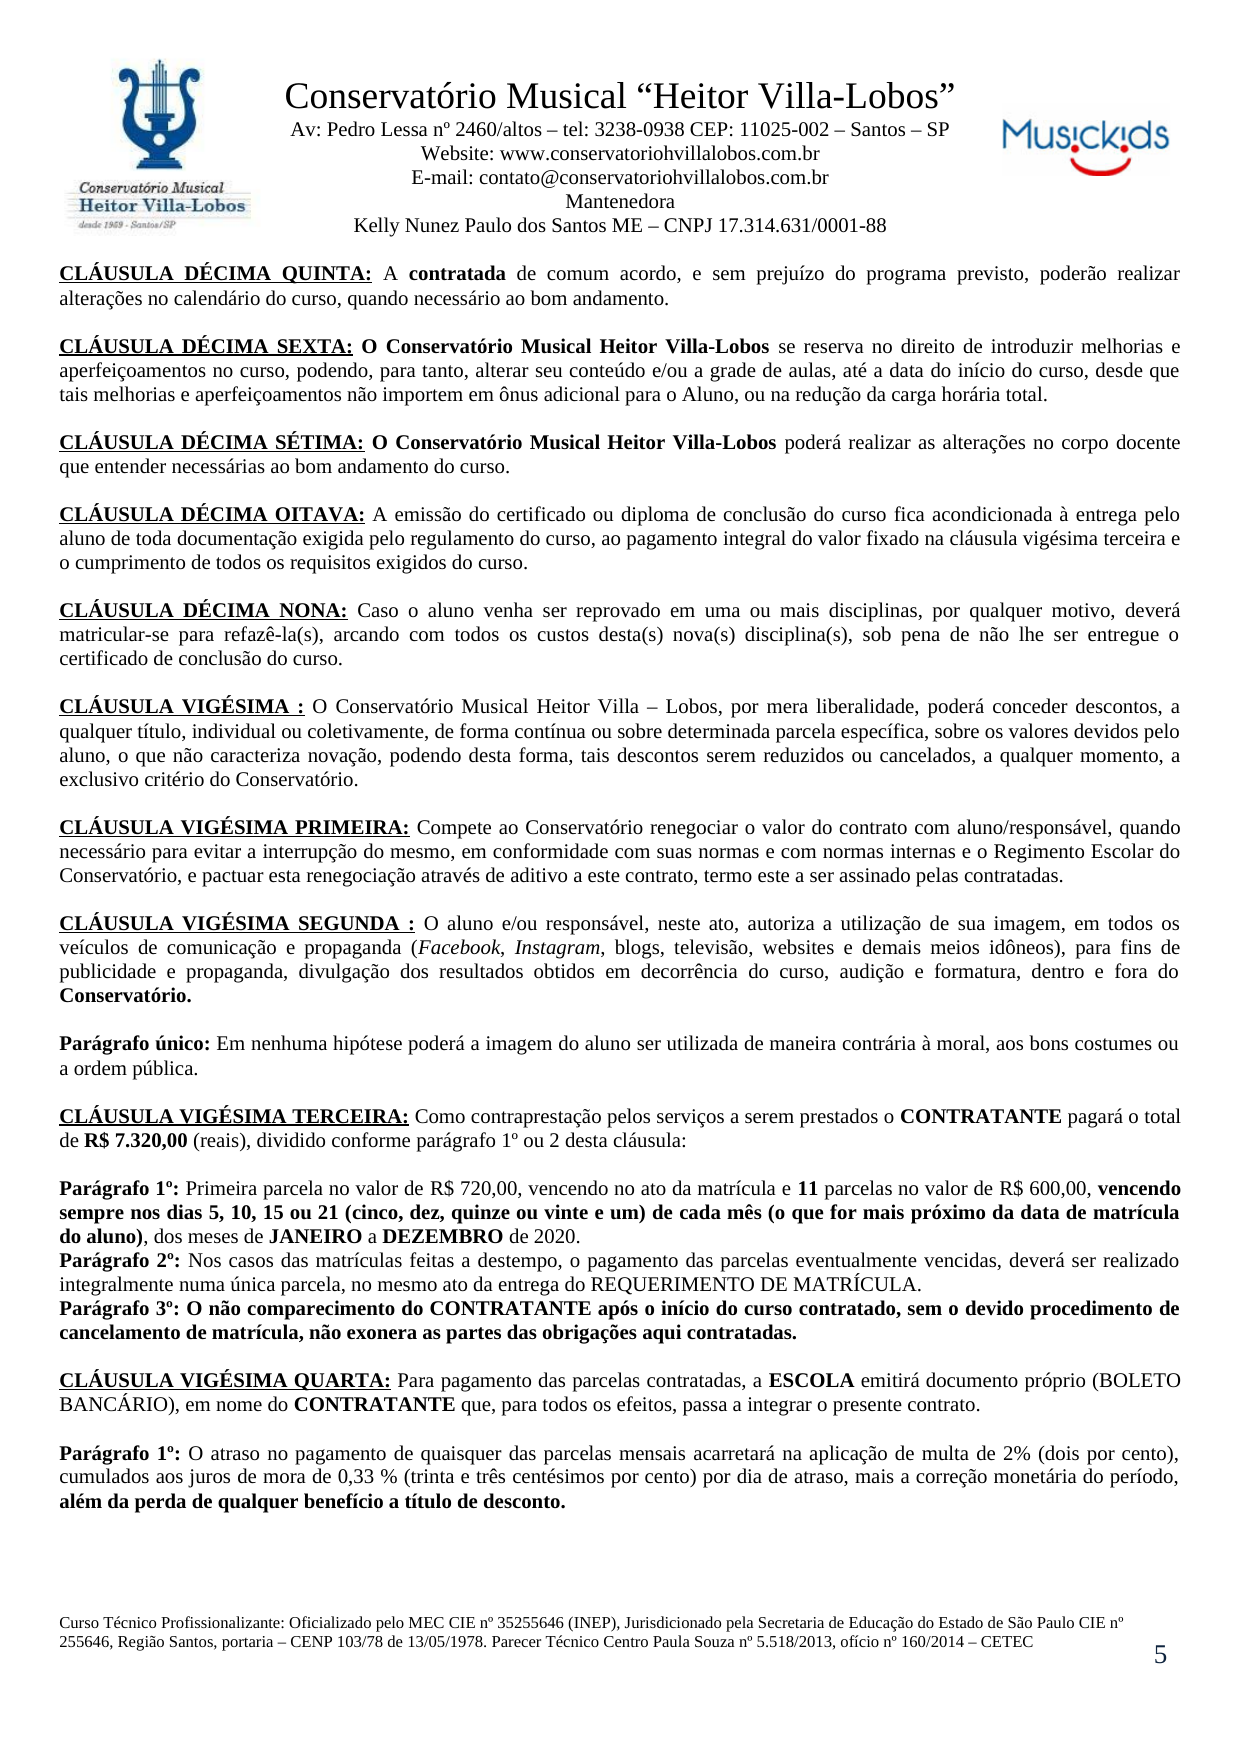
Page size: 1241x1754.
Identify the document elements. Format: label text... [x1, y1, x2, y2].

text Parágrafo 2º: Nos casos das matrículas feitas a destempo, o pagamento das parcelas eventualmente vencidas, deverá ser realizado integralmente numa única parcela, no mesmo ato da entrega do REQUERIMENTO DE MATRÍCULA. [59, 1248, 1181, 1296]
text CLÁUSULA VIGÉSIMA QUARTA: Para pagamento das parcelas contratadas, a ESCOLA emitirá documento próprio (BOLETO BANCÁRIO), em nome do CONTRATANTE que, para todos os efeitos, passa a integrar o presente contrato. [59, 1368, 1181, 1416]
text Parágrafo 1º: Primeira parcela no valor de R$ 720,00, vencendo no ato da matrícula e 11 parcelas no valor de R$ 600,00, vencendo sempre nos dias 5, 10, 15 ou 21 (cinco, dez, quinze ou vinte e um) de cada mês (o que for mais próximo da data de matrícula do aluno), dos meses de JANEIRO a DEZEMBRO de 2020. [59, 1176, 1181, 1248]
text CLÁUSULA VIGÉSIMA PRIMEIRA: Compete ao Conservatório renegociar o valor do contrato com aluno/responsável, quando necessário para evitar a interrupção do mesmo, em conformidade com suas normas e com normas internas e o Regimento Escolar do Conservatório, e pactuar esta renegociação através de aditivo a este contrato, termo este a ser assinado pelas contratadas. [59, 815, 1181, 887]
text CLÁUSULA DÉCIMA NONA: Caso o aluno venha ser reprovado em uma ou mais disciplinas, por qualquer motivo, deverá matricular-se para refazê-la(s), arcando com todos os custos desta(s) nova(s) disciplina(s), sob pena de não lhe ser entregue o certificado de conclusão do curso. [59, 598, 1181, 670]
picture [55, 40, 262, 247]
text Parágrafo único: Em nenhuma hipótese poderá a imagem do aluno ser utilizada de maneira contrária à moral, aos bons costumes ou a ordem pública. [59, 1031, 1181, 1079]
text CLÁUSULA VIGÉSIMA SEGUNDA : O aluno e/ou responsável, neste ato, autoriza a utilização de sua imagem, em todos os veículos de comunicação e propaganda (Facebook, Instagram, blogs, televisão, websites e demais meios idôneos), para fins de publicidade e propaganda, divulgação dos resultados obtidos em decorrência do curso, audição e formatura, dentro e fora do Conservatório. [59, 911, 1181, 1007]
text Parágrafo 3º: O não comparecimento do CONTRATANTE após o início do curso contratado, sem o devido procedimento de cancelamento de matrícula, não exonera as partes das obrigações aqui contratadas. [59, 1296, 1181, 1344]
text CLÁUSULA DÉCIMA SÉTIMA: O Conservatório Musical Heitor Villa-Lobos poderá realizar as alterações no corpo docente que entender necessárias ao bom andamento do curso. [59, 430, 1181, 478]
text CLÁUSULA DÉCIMA QUINTA: A contratada de comum acordo, e sem prejuízo do programa previsto, poderão realizar alterações no calendário do curso, quando necessário ao bom andamento. [59, 261, 1181, 309]
text Parágrafo 1º: O atraso no pagamento de quaisquer das parcelas mensais acarretará na aplicação de multa de 2% (dois por cento), cumulados aos juros de mora de 0,33 % (trinta e três centésimos por cento) por dia de atraso, mais a correção monetária do período, além da perda de qualquer benefício a título de desconto. [59, 1440, 1181, 1513]
text CLÁUSULA VIGÉSIMA : O Conservatório Musical Heitor Villa – Lobos, por mera liberalidade, poderá conceder descontos, a qualquer título, individual ou coletivamente, de forma contínua ou sobre determinada parcela específica, sobre os valores devidos pelo aluno, o que não caracteriza novação, podendo desta forma, tais descontos serem reduzidos ou cancelados, a qualquer momento, a exclusivo critério do Conservatório. [59, 694, 1181, 791]
picture [1001, 103, 1174, 175]
text CLÁUSULA VIGÉSIMA TERCEIRA: Como contraprestação pelos serviços a serem prestados o CONTRATANTE pagará o total de R$ 7.320,00 (reais), dividido conforme parágrafo 1º ou 2 desta cláusula: [59, 1103, 1181, 1152]
text CLÁUSULA DÉCIMA OITAVA: A emissão do certificado ou diploma de conclusão do curso fica acondicionada à entrega pelo aluno de toda documentação exigida pelo regulamento do curso, ao pagamento integral do valor fixado na cláusula vigésima terceira e o cumprimento de todos os requisitos exigidos do curso. [59, 502, 1181, 574]
text CLÁUSULA DÉCIMA SEXTA: O Conservatório Musical Heitor Villa-Lobos se reserva no direito de introduzir melhorias e aperfeiçoamentos no curso, podendo, para tanto, alterar seu conteúdo e/ou a grade de aulas, até a data do início do curso, desde que tais melhorias e aperfeiçoamentos não importem em ônus adicional para o Aluno, ou na redução da carga horária total. [59, 333, 1181, 406]
